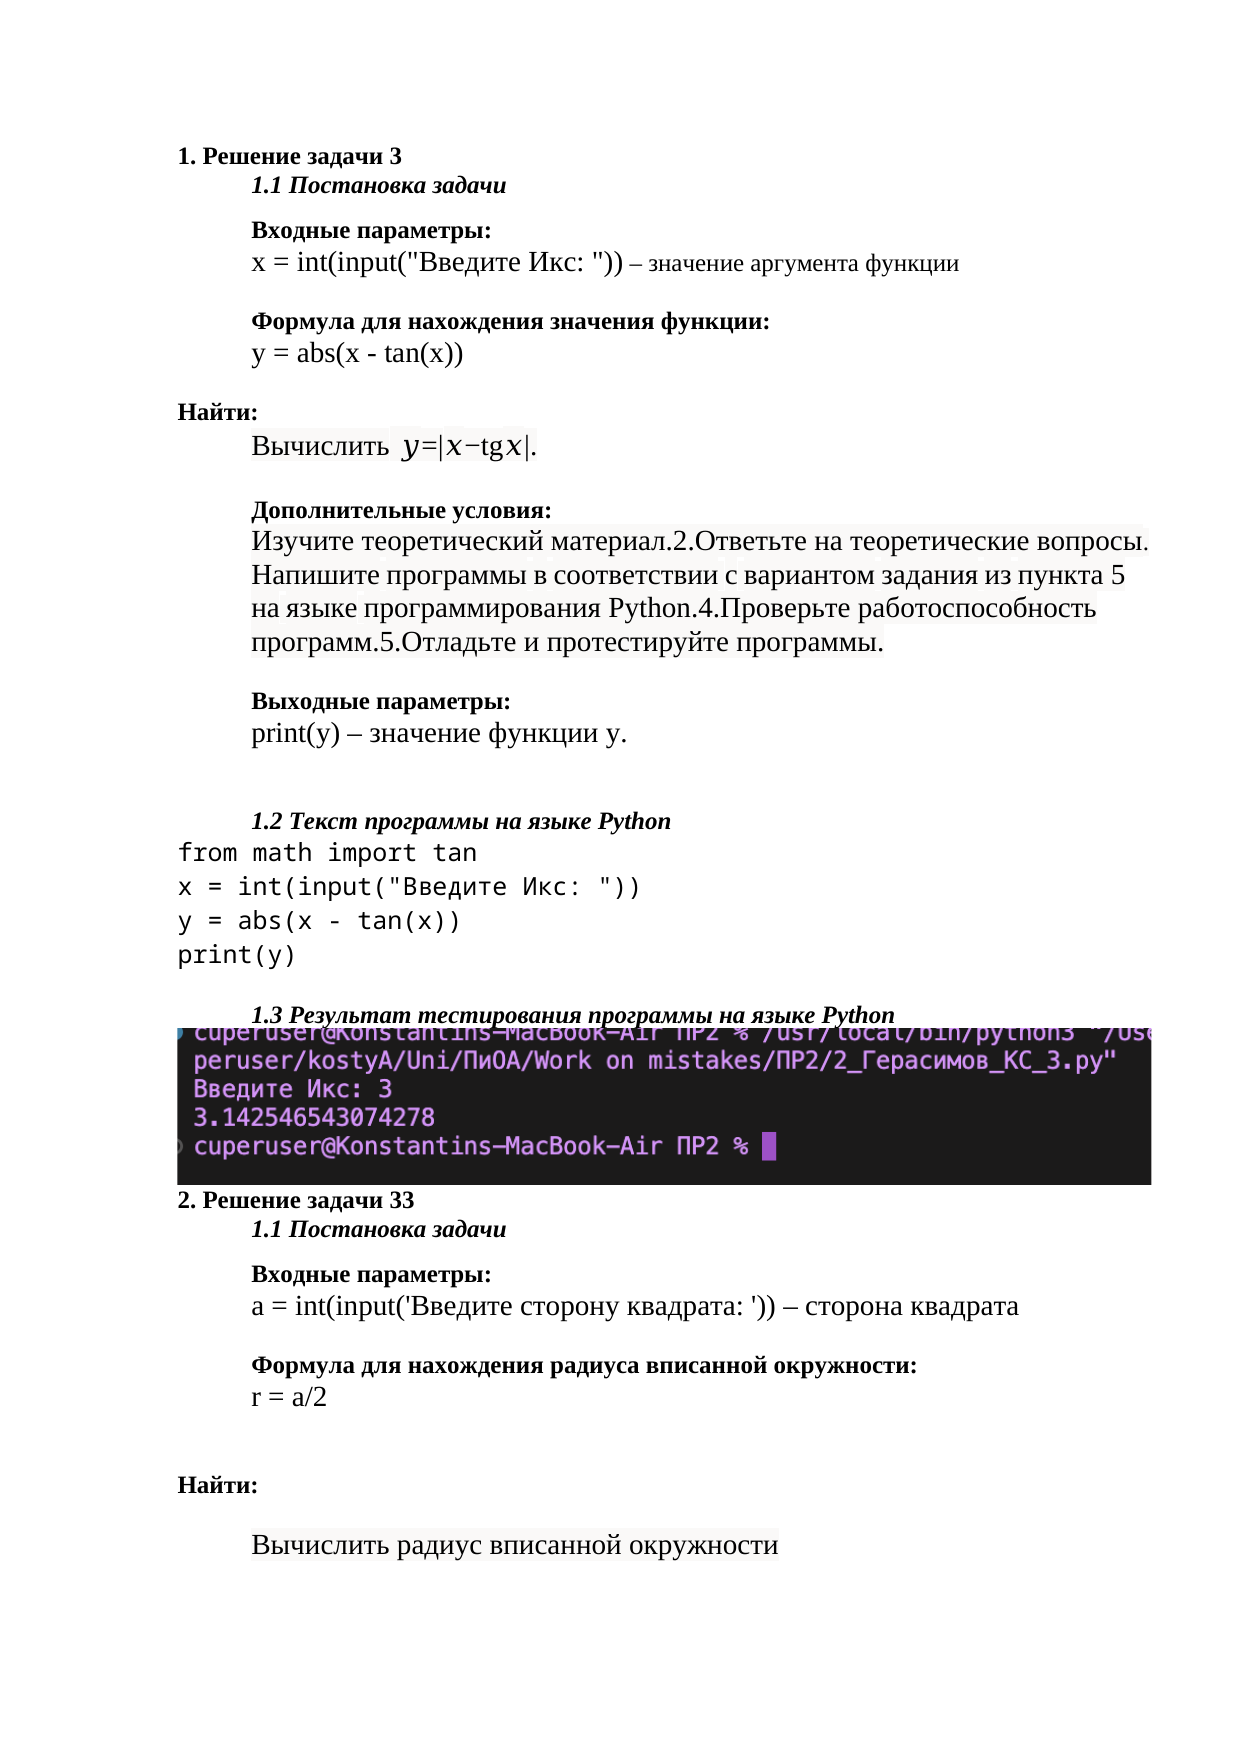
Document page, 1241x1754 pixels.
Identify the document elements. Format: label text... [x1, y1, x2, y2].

text a = int(input('Введите сторону квадрата: ')) – сторона квадрата [177, 1288, 1152, 1321]
text Входные параметры: [177, 1259, 1152, 1288]
text Выходные параметры: [251, 686, 1152, 715]
text from math import tan [177, 835, 1152, 869]
text 1.2 Текст программы на языке Python [177, 806, 1152, 835]
text 2. Решение задачи 33 [177, 1185, 1152, 1214]
text Найти: [177, 1470, 1152, 1499]
text Вычислить 𝑦=|𝑥−tg𝑥|. [524, 426, 1152, 461]
text y = abs(x - tan(x)) [177, 335, 1152, 368]
text 1.1 Постановка задачи [177, 1214, 1152, 1242]
text Формула для нахождения значения функции: [177, 306, 1152, 335]
text r = a/2 [177, 1379, 1152, 1412]
text Входные параметры: [177, 215, 1152, 244]
text 1. Решение задачи 3 [177, 141, 1152, 170]
text Вычислить радиус вписанной окружности [177, 1527, 1152, 1561]
text Изучите теоретический материал.2.Ответьте на теоретические вопросы. Напишите программы в соответствии с вариантом задания из пункта 5 на языке программирования Python.4.Проверьте работоспособность программ.5.Отладьте и протестируйте программы. [251, 523, 1152, 658]
text Дополнительные условия: [251, 495, 1152, 523]
text print(y) [177, 937, 1152, 971]
text x = int(input("Введите Икс: ")) [177, 869, 1152, 903]
text 1.1 Постановка задачи [177, 170, 1152, 198]
text x = int(input("Введите Икс: ")) – значение аргумента функции [177, 244, 1152, 277]
text Формула для нахождения радиуса вписанной окружности: [177, 1350, 1152, 1379]
text 1.3 Результат тестирования программы на языке Python [177, 1000, 1152, 1028]
text Вычислить 𝑦=|𝑥−tg𝑥|. [177, 426, 390, 461]
picture [177, 1028, 1152, 1185]
text Найти: [177, 397, 1152, 426]
text print(y) – значение функции у. [177, 715, 1152, 749]
text y = abs(x - tan(x)) [177, 903, 1152, 937]
